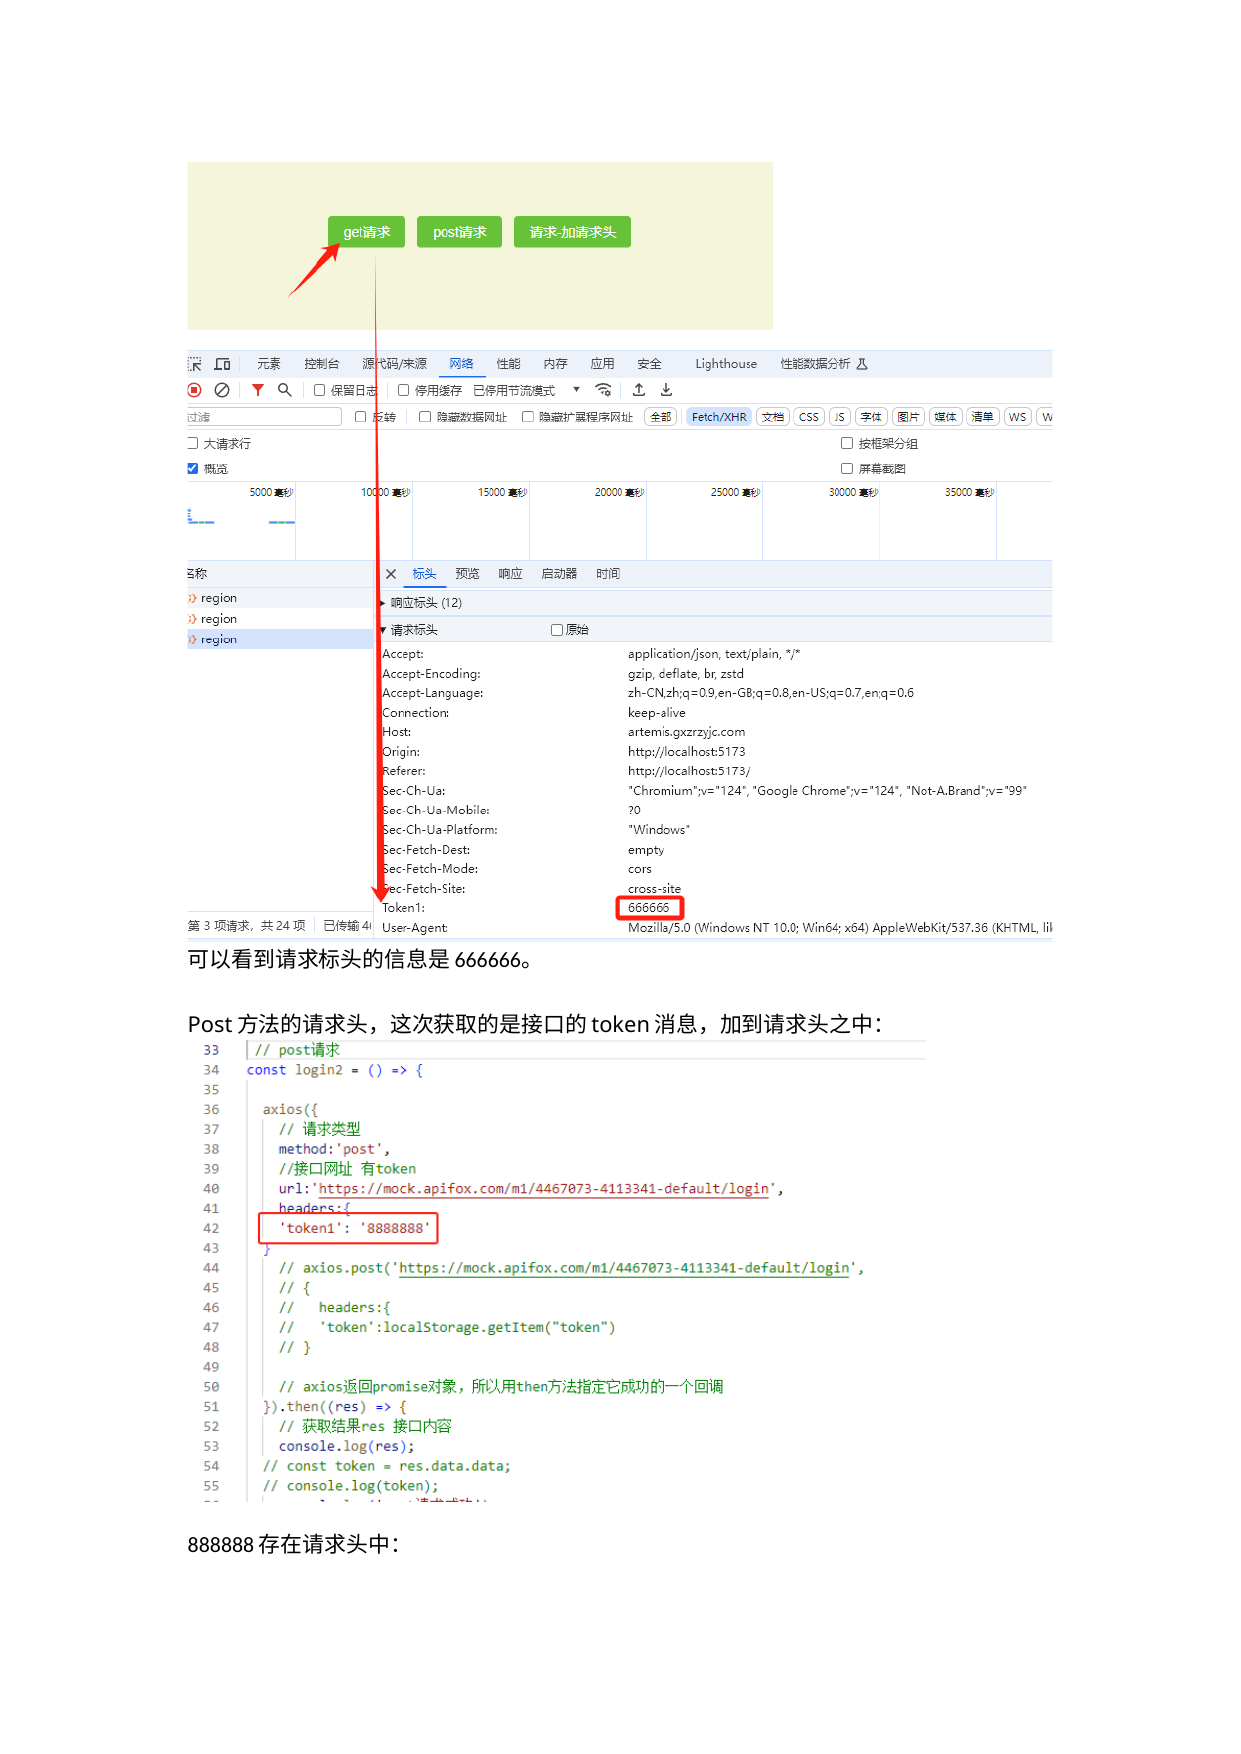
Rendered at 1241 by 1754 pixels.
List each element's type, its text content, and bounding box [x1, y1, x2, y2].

list 888888存在请求头中： [187, 1527, 1053, 1559]
picture [187, 162, 1053, 942]
list 可以看到请求标头的信息是666666。 [187, 942, 1053, 974]
picture [187, 1039, 927, 1502]
list Post方法的请求头，这次获取的是接口的token消息，加到请求头之中： [187, 1007, 1053, 1039]
